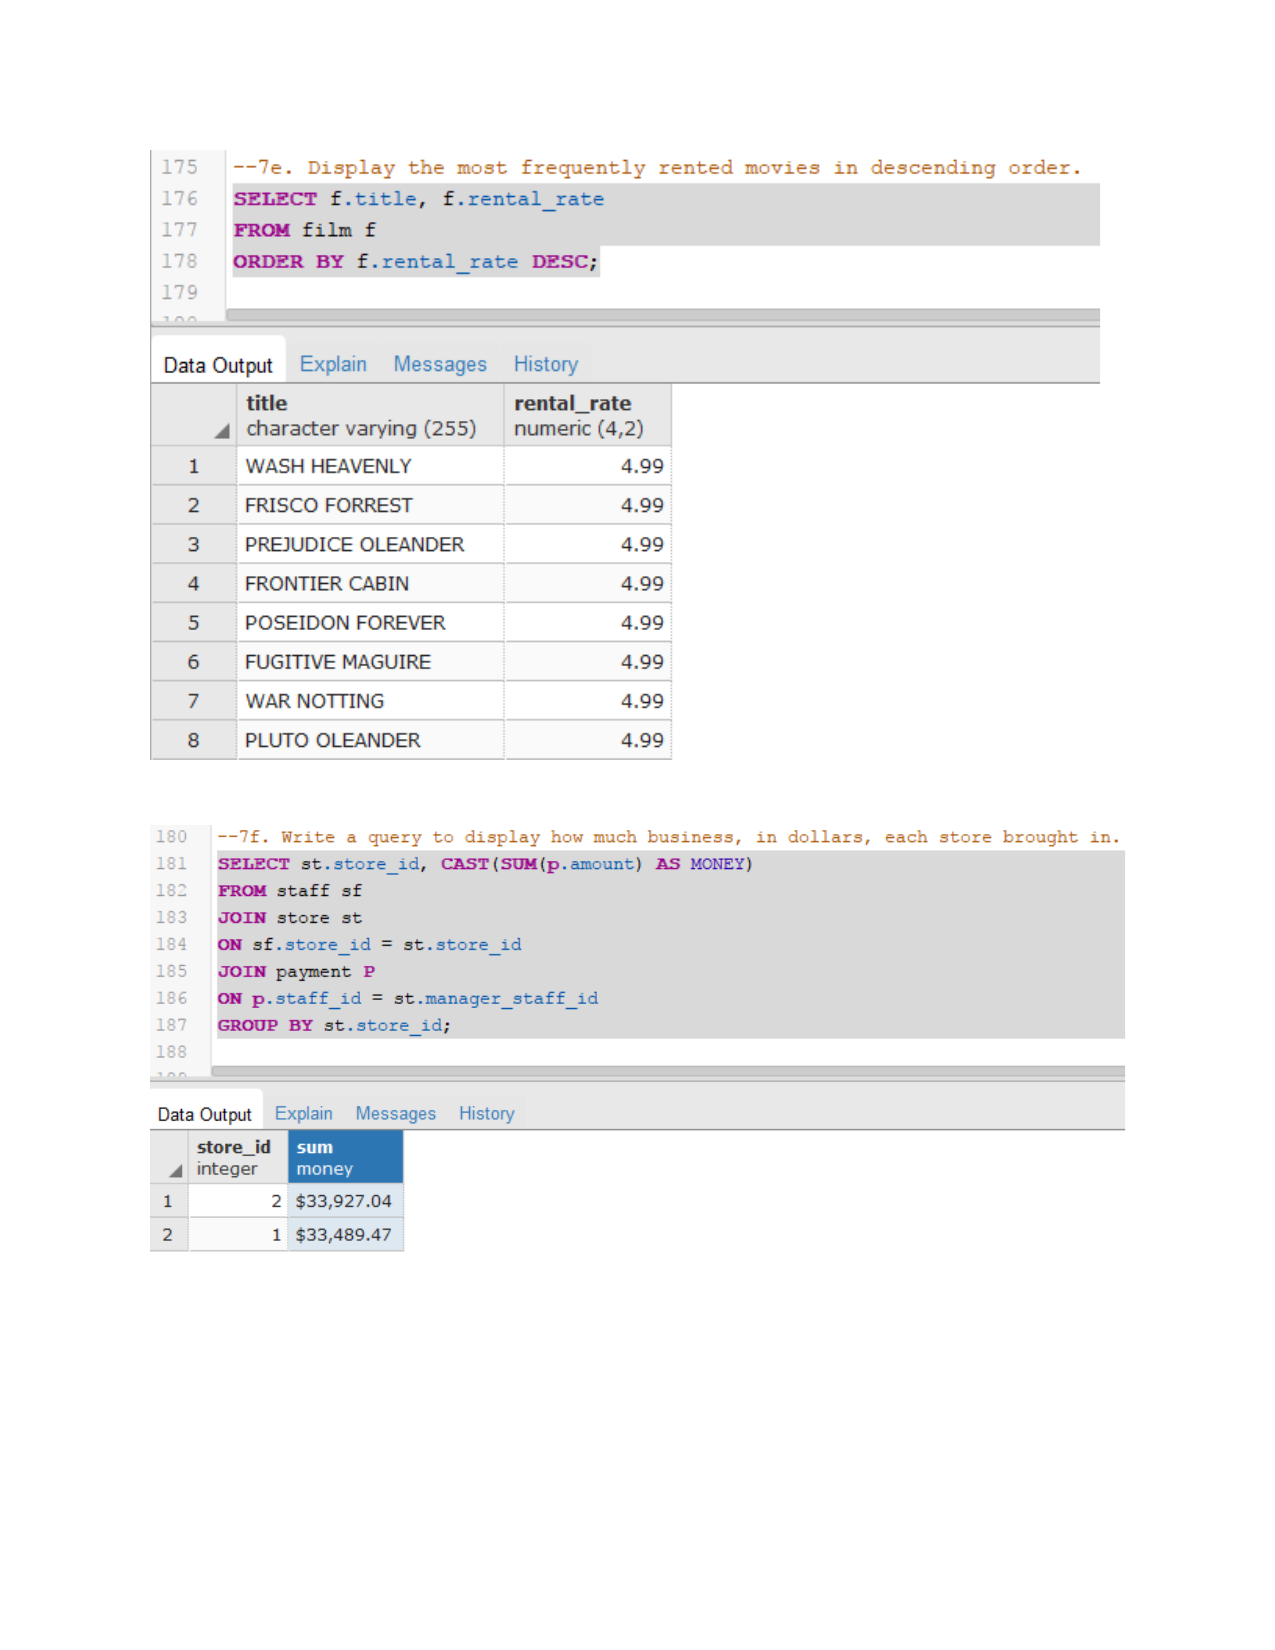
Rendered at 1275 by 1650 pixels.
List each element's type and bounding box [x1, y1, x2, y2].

picture [150, 150, 1100, 760]
picture [150, 825, 1125, 1257]
